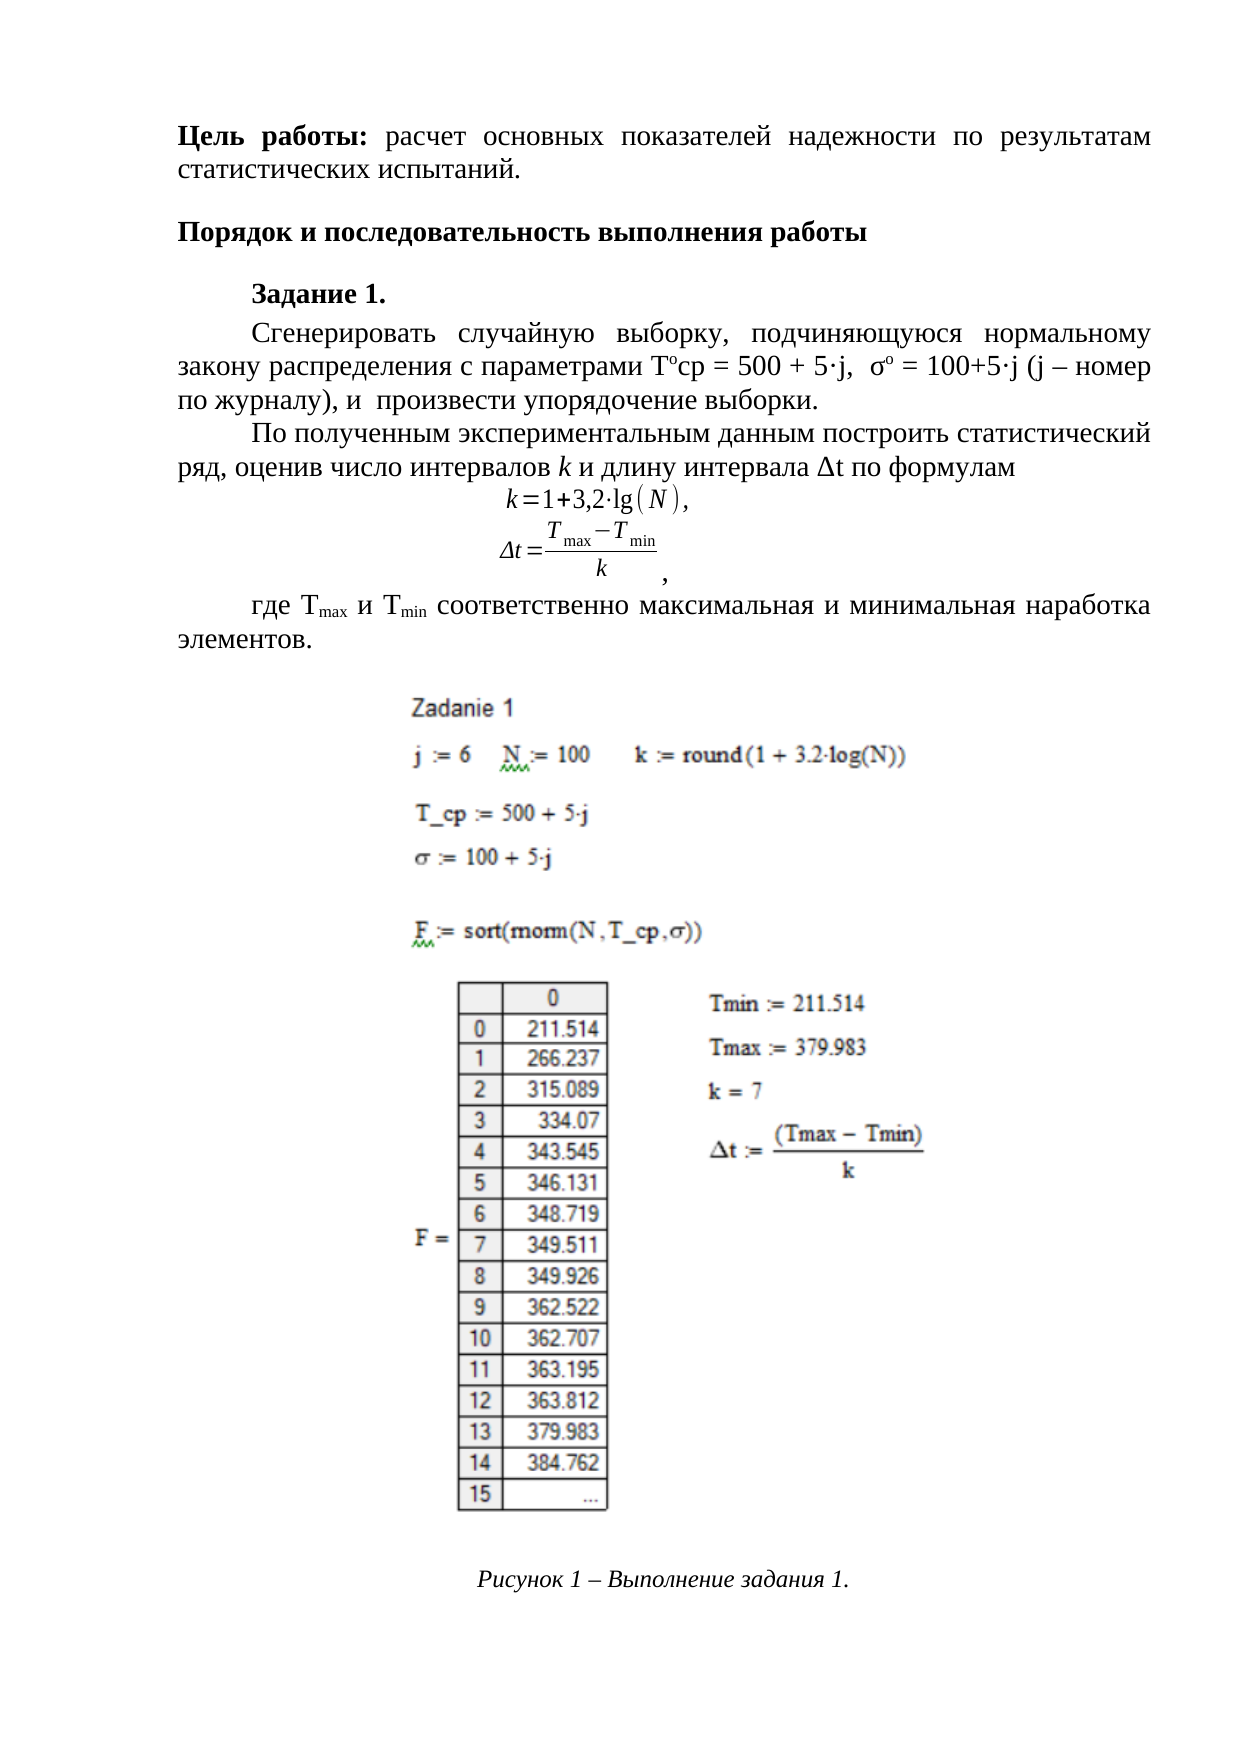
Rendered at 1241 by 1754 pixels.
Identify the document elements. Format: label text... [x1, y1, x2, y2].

text Сгенерировать случайную выборку, подчиняющуюся нормальному закону распределения с параметрами Тоср = 500 + 5·j, σо = 100+5·j (j – номер по журналу), и произвести упорядочение выборки. [177, 315, 1152, 415]
picture [382, 688, 947, 1531]
text , [177, 516, 1152, 587]
text Рисунок 1 – Выполнение задания 1. [177, 1564, 1152, 1593]
text По полученным экспериментальным данным построить статистический ряд, оценив число интервалов k и длину интервала Δt по формулам [177, 415, 1152, 482]
text Цель работы: расчет основных показателей надежности по результатам статистических испытаний. [177, 118, 1152, 185]
text где Tmax и Tmin соответственно максимальная и минимальная наработка элементов. [177, 587, 1152, 654]
text Задание 1. [177, 276, 1152, 310]
text Порядок и последовательность выполнения работы [177, 214, 1152, 247]
